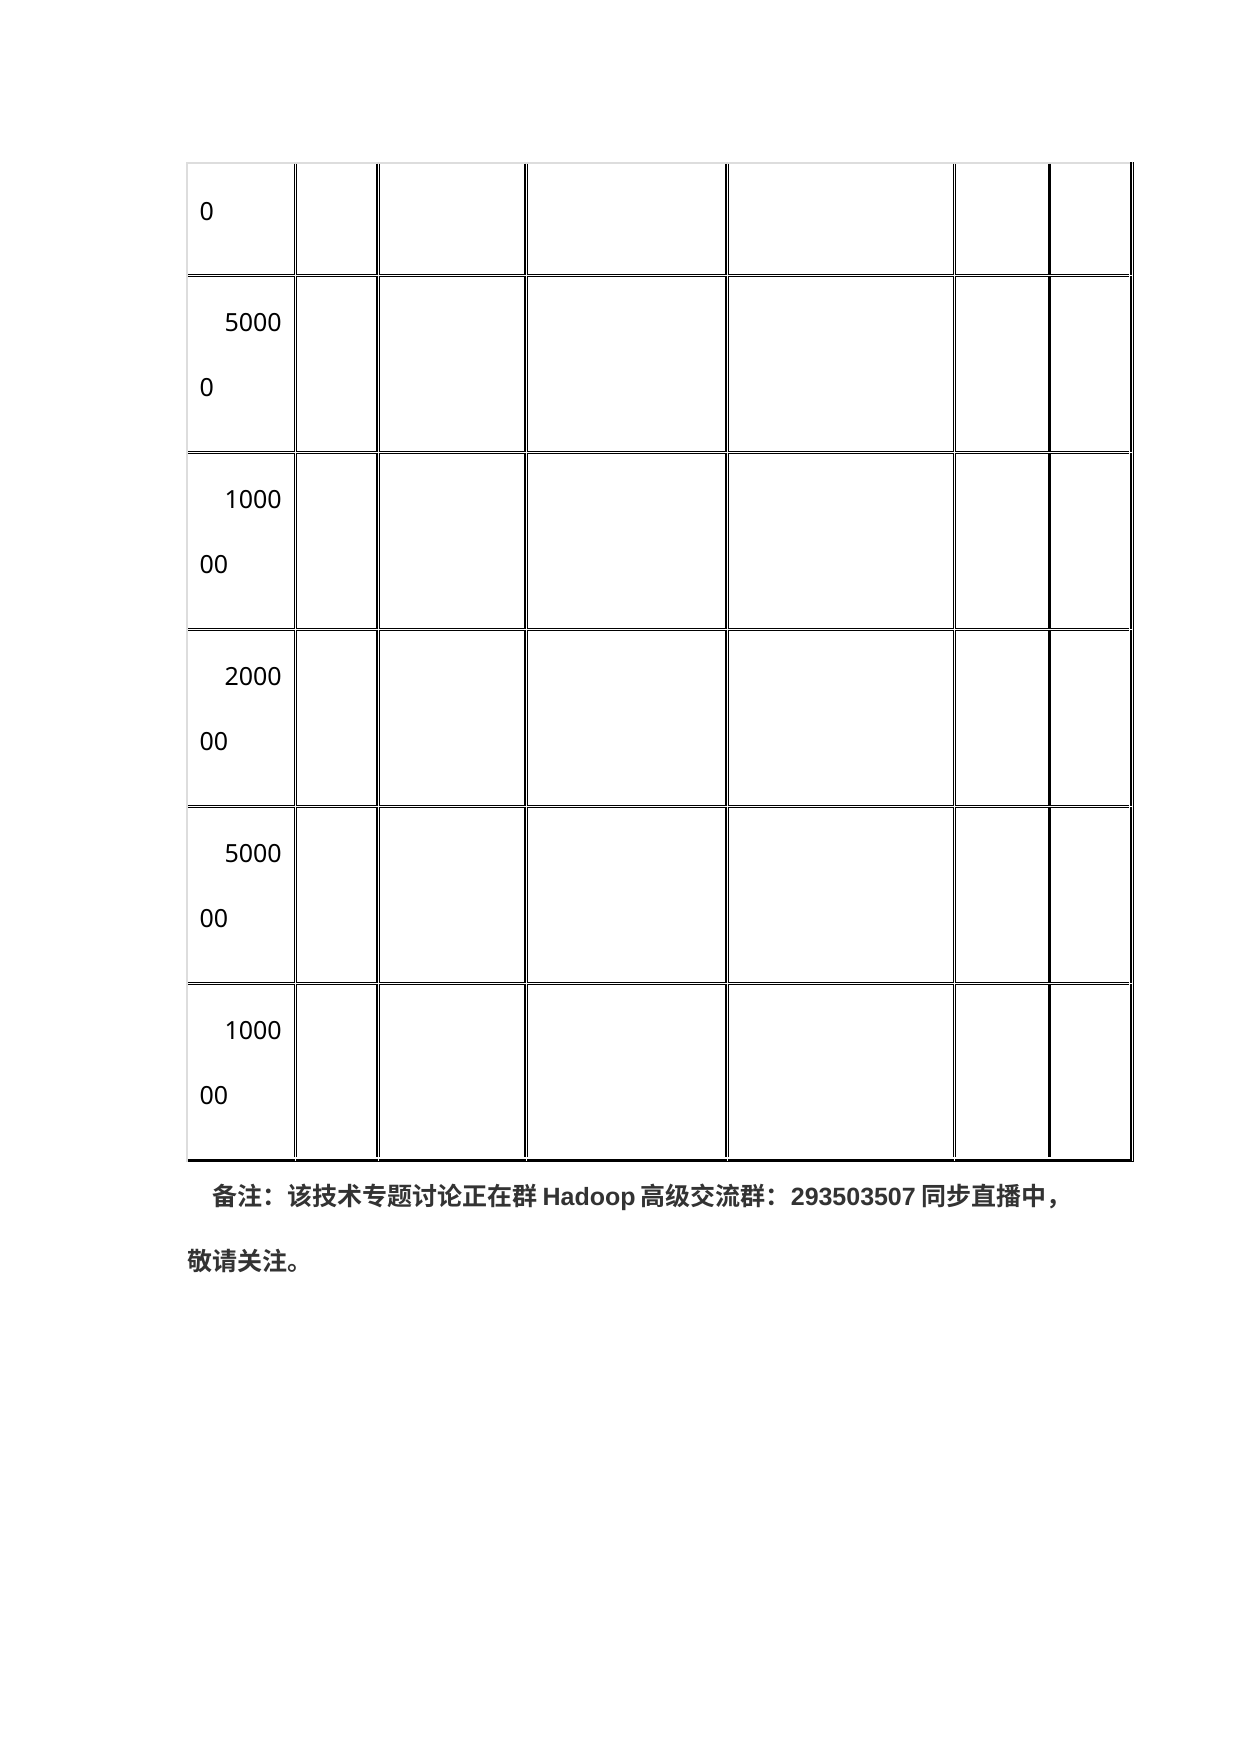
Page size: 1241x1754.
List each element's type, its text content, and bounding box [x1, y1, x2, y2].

table_cell [295, 982, 378, 1159]
table_cell [729, 277, 953, 451]
table_cell [1050, 982, 1131, 1159]
table_cell [956, 631, 1048, 805]
table_cell [297, 808, 376, 982]
table_cell [954, 982, 1049, 1159]
table_cell [297, 277, 376, 451]
table_cell [528, 164, 725, 274]
table_cell [1051, 805, 1131, 982]
table_cell [380, 277, 524, 451]
table_cell [729, 808, 953, 982]
table_cell [956, 808, 1048, 982]
table_cell [297, 454, 376, 628]
table_cell [378, 985, 526, 1159]
table_cell [380, 454, 524, 628]
table_cell [297, 164, 376, 274]
table_cell 100000 [188, 985, 295, 1159]
table_cell [729, 631, 953, 805]
table_cell [380, 631, 524, 805]
table_cell [956, 454, 1048, 628]
table_cell 20000 [188, 164, 294, 274]
table_cell [528, 631, 725, 805]
table_cell [528, 454, 725, 628]
table_cell [729, 454, 953, 628]
table_cell 500000 [188, 808, 294, 982]
table_cell [1051, 451, 1131, 628]
table_cell [1051, 628, 1131, 805]
table_cell [956, 164, 1048, 274]
table_cell 50000 [188, 277, 294, 451]
table_cell [528, 277, 725, 451]
table_cell [1051, 164, 1130, 274]
text 备注：该技术专题讨论正在群Hadoop高级交流群：293503507同步直播中，敬请关注。 [187, 1162, 1053, 1292]
table_cell [528, 808, 725, 982]
table_cell [729, 164, 953, 274]
table_cell [526, 985, 727, 1159]
table_cell 100000 [188, 454, 294, 628]
table_cell [380, 164, 524, 274]
table_cell 200000 [188, 631, 294, 805]
table_cell [727, 985, 954, 1159]
table_cell [1051, 274, 1131, 451]
table_cell [956, 277, 1048, 451]
table_cell [380, 808, 524, 982]
table_cell [297, 631, 376, 805]
